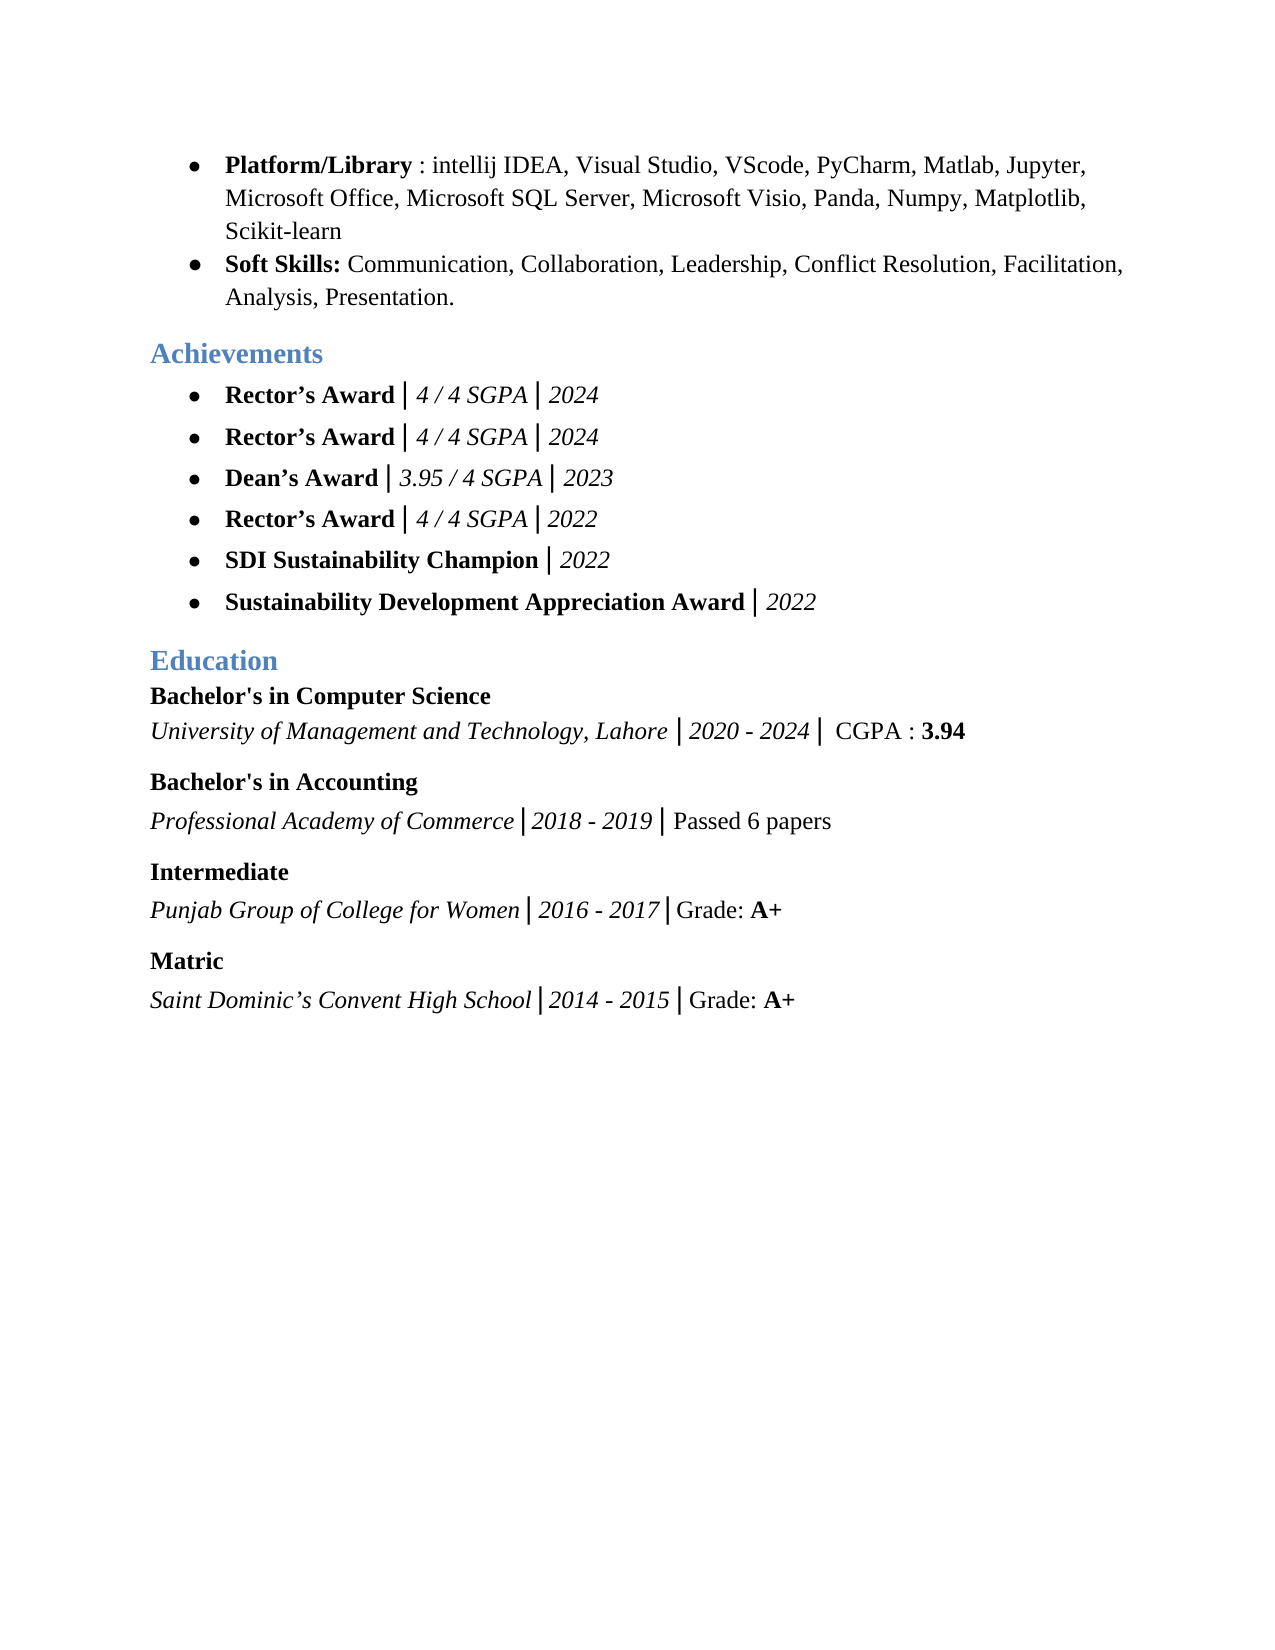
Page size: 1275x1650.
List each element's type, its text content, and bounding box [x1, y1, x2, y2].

list Rector’s Award | 4 / 4 SGPA | 2024 [187, 374, 1125, 410]
text Bachelor's in Accounting [150, 767, 1125, 796]
list Dean’s Award | 3.95 / 4 SGPA | 2023 [187, 457, 1125, 493]
list Rector’s Award | 4 / 4 SGPA | 2022 [187, 498, 1125, 534]
list Soft Skills: Communication, Collaboration, Leadership, Conflict Resolution, Facilitation, Analysis, Presentation. [187, 249, 1125, 311]
text Intermediate [150, 857, 1125, 885]
text Matric [150, 946, 1125, 975]
list Rector’s Award | 4 / 4 SGPA | 2024 [187, 416, 1125, 452]
list Platform/Library : intellij IDEA, Visual Studio, VScode, PyCharm, Matlab, Jupyter, Microsoft Office, Microsoft SQL Server, Microsoft Visio, Panda, Numpy, Matplotlib, Scikit-learn [187, 150, 1125, 245]
text Saint Dominic’s Convent High School | 2014 - 2015 | Grade: A+ [150, 979, 1125, 1015]
text Professional Academy of Commerce | 2018 - 2019 | Passed 6 papers [150, 800, 1125, 836]
subtitle Achievements [150, 336, 1125, 369]
list SDI Sustainability Champion | 2022 [187, 539, 1125, 575]
text Punjab Group of College for Women | 2016 - 2017 | Grade: A+ [150, 890, 1125, 926]
subtitle Education [150, 643, 1125, 676]
list Sustainability Development Appreciation Award | 2022 [187, 581, 1125, 617]
text Bachelor's in Computer Science University of Management and Technology, Lahore | 2020 - 2024 | CGPA : 3.94 [150, 681, 1125, 746]
